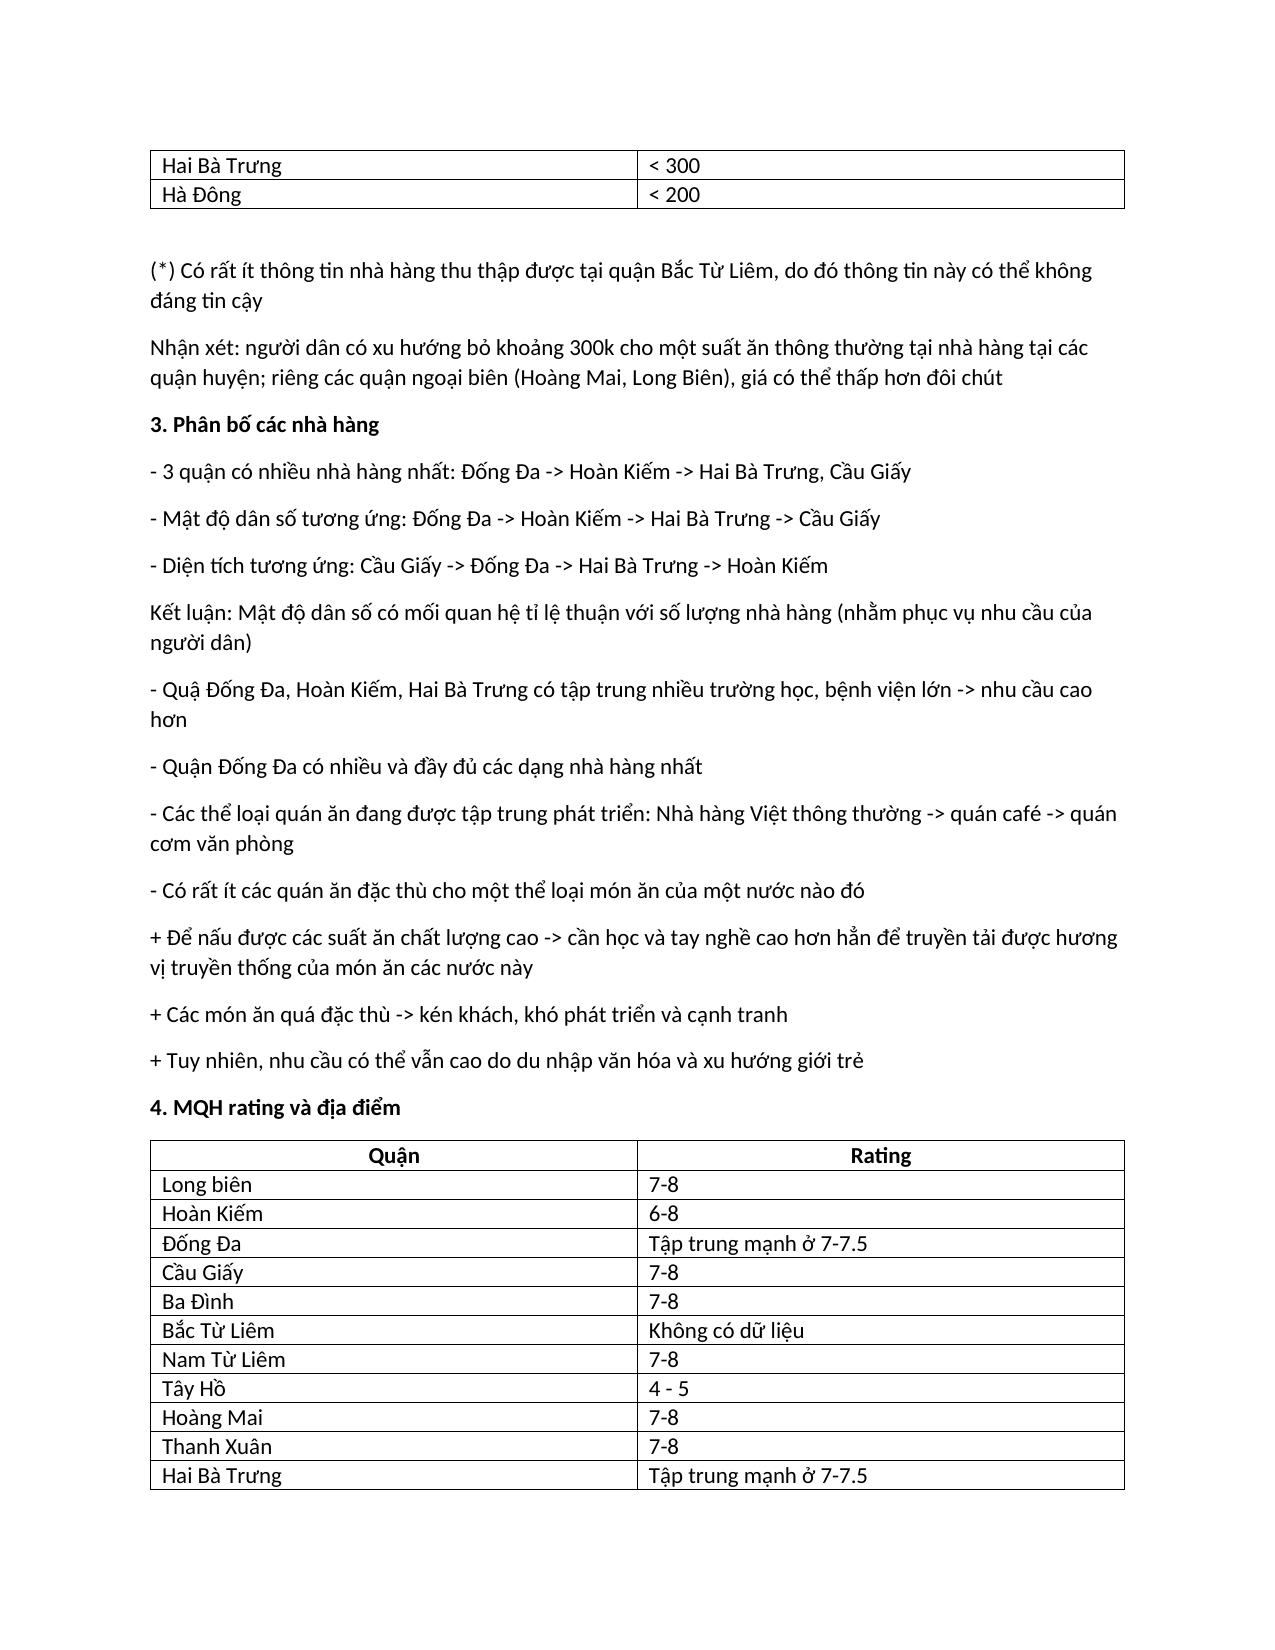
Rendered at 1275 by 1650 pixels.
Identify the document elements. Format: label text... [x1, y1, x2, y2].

text (*) Có rất ít thông tin nhà hàng thu thập được tại quận Bắc Từ Liêm, do đó thông tin này có thể không đáng tin cậy [150, 256, 1125, 314]
table_cell Hoàn Kiếm [151, 1200, 637, 1228]
text - Diện tích tương ứng: Cầu Giấy -> Đống Đa -> Hai Bà Trưng -> Hoàn Kiếm [150, 551, 1125, 579]
text 4. MQH rating và địa điểm [150, 1093, 1125, 1122]
table_cell 7-8 [638, 1432, 1124, 1460]
table_cell Hoàng Mai [151, 1403, 637, 1431]
text - Có rất ít các quán ăn đặc thù cho một thể loại món ăn của một nước nào đó [150, 876, 1125, 904]
table_cell < 300 [638, 151, 1124, 179]
table_cell 7-8 [638, 1287, 1124, 1315]
table_cell Ba Đình [151, 1287, 637, 1315]
table_cell Không có dữ liệu [638, 1316, 1124, 1344]
table_cell Tập trung mạnh ở 7-7.5 [638, 1229, 1124, 1257]
table_cell Hai Bà Trưng [151, 151, 637, 179]
text - 3 quận có nhiều nhà hàng nhất: Đống Đa -> Hoàn Kiếm -> Hai Bà Trưng, Cầu Giấy [150, 457, 1125, 485]
text - Quận Đống Đa có nhiều và đầy đủ các dạng nhà hàng nhất [150, 752, 1125, 780]
table_cell 7-8 [638, 1171, 1124, 1198]
table_cell 6-8 [638, 1200, 1124, 1228]
text - Các thể loại quán ăn đang được tập trung phát triển: Nhà hàng Việt thông thường -> quán café -> quán cơm văn phòng [150, 799, 1125, 857]
table_header Rating [638, 1141, 1124, 1169]
text 3. Phân bố các nhà hàng [150, 410, 1125, 438]
text - Mật độ dân số tương ứng: Đống Đa -> Hoàn Kiếm -> Hai Bà Trưng -> Cầu Giấy [150, 504, 1125, 532]
table_cell Cầu Giấy [151, 1258, 637, 1286]
table_cell Tây Hồ [151, 1374, 637, 1402]
table_cell Đống Đa [151, 1229, 637, 1257]
text + Tuy nhiên, nhu cầu có thể vẫn cao do du nhập văn hóa và xu hướng giới trẻ [150, 1047, 1125, 1075]
table_cell 7-8 [638, 1258, 1124, 1286]
table_cell Nam Từ Liêm [151, 1345, 637, 1373]
table_cell Bắc Từ Liêm [151, 1316, 637, 1344]
table_cell Thanh Xuân [151, 1432, 637, 1460]
table_cell Long biên [151, 1171, 637, 1198]
table_cell Hà Đông [151, 180, 637, 208]
table_cell < 200 [638, 180, 1124, 208]
table_cell Tập trung mạnh ở 7-7.5 [638, 1461, 1124, 1489]
text Nhận xét: người dân có xu hướng bỏ khoảng 300k cho một suất ăn thông thường tại nhà hàng tại các quận huyện; riêng các quận ngoại biên (Hoàng Mai, Long Biên), giá có thể thấp hơn đôi chút [150, 333, 1125, 391]
table_cell 7-8 [638, 1345, 1124, 1373]
text + Để nấu được các suất ăn chất lượng cao -> cần học và tay nghề cao hơn hẳn để truyền tải được hương vị truyền thống của món ăn các nước này [150, 923, 1125, 981]
text + Các món ăn quá đặc thù -> kén khách, khó phát triển và cạnh tranh [150, 1000, 1125, 1028]
table_header Quận [151, 1141, 637, 1169]
table_cell 4 - 5 [638, 1374, 1124, 1402]
text - Quậ Đống Đa, Hoàn Kiếm, Hai Bà Trưng có tập trung nhiều trường học, bệnh viện lớn -> nhu cầu cao hơn [150, 675, 1125, 733]
table_cell 7-8 [638, 1403, 1124, 1431]
table_cell Hai Bà Trưng [151, 1461, 637, 1489]
text Kết luận: Mật độ dân số có mối quan hệ tỉ lệ thuận với số lượng nhà hàng (nhằm phục vụ nhu cầu của người dân) [150, 598, 1125, 656]
